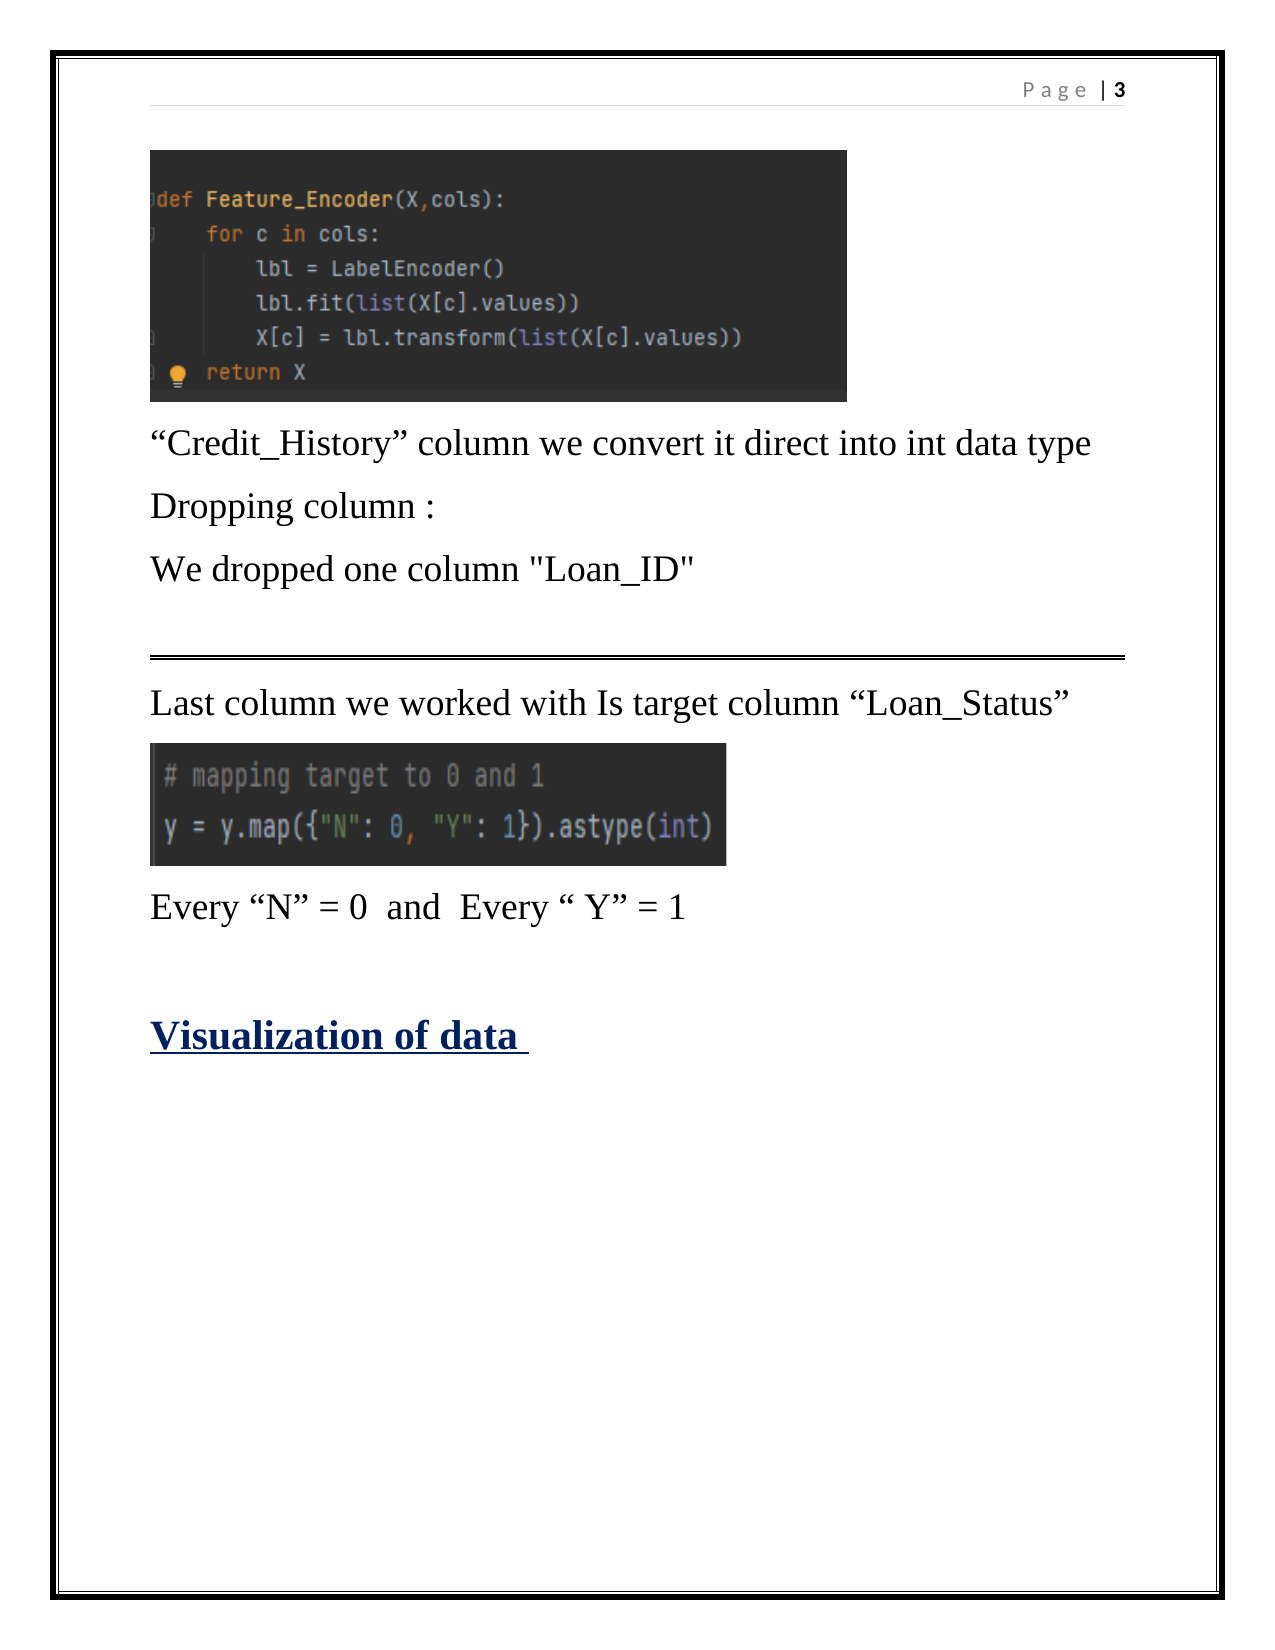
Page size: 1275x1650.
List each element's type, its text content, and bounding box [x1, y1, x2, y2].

picture [150, 743, 727, 866]
text “Credit_History” column we convert it direct into int data type [150, 420, 1125, 463]
text We dropped one column "Loan_ID" [150, 547, 1125, 590]
text Every “N” = 0 and Every “ Y” = 1 [150, 884, 1125, 927]
text Visualization of data [150, 1011, 1125, 1058]
text Last column we worked with Is target column “Loan_Status” [150, 680, 1125, 723]
picture [150, 150, 847, 402]
text Dropping column : [150, 484, 1125, 527]
